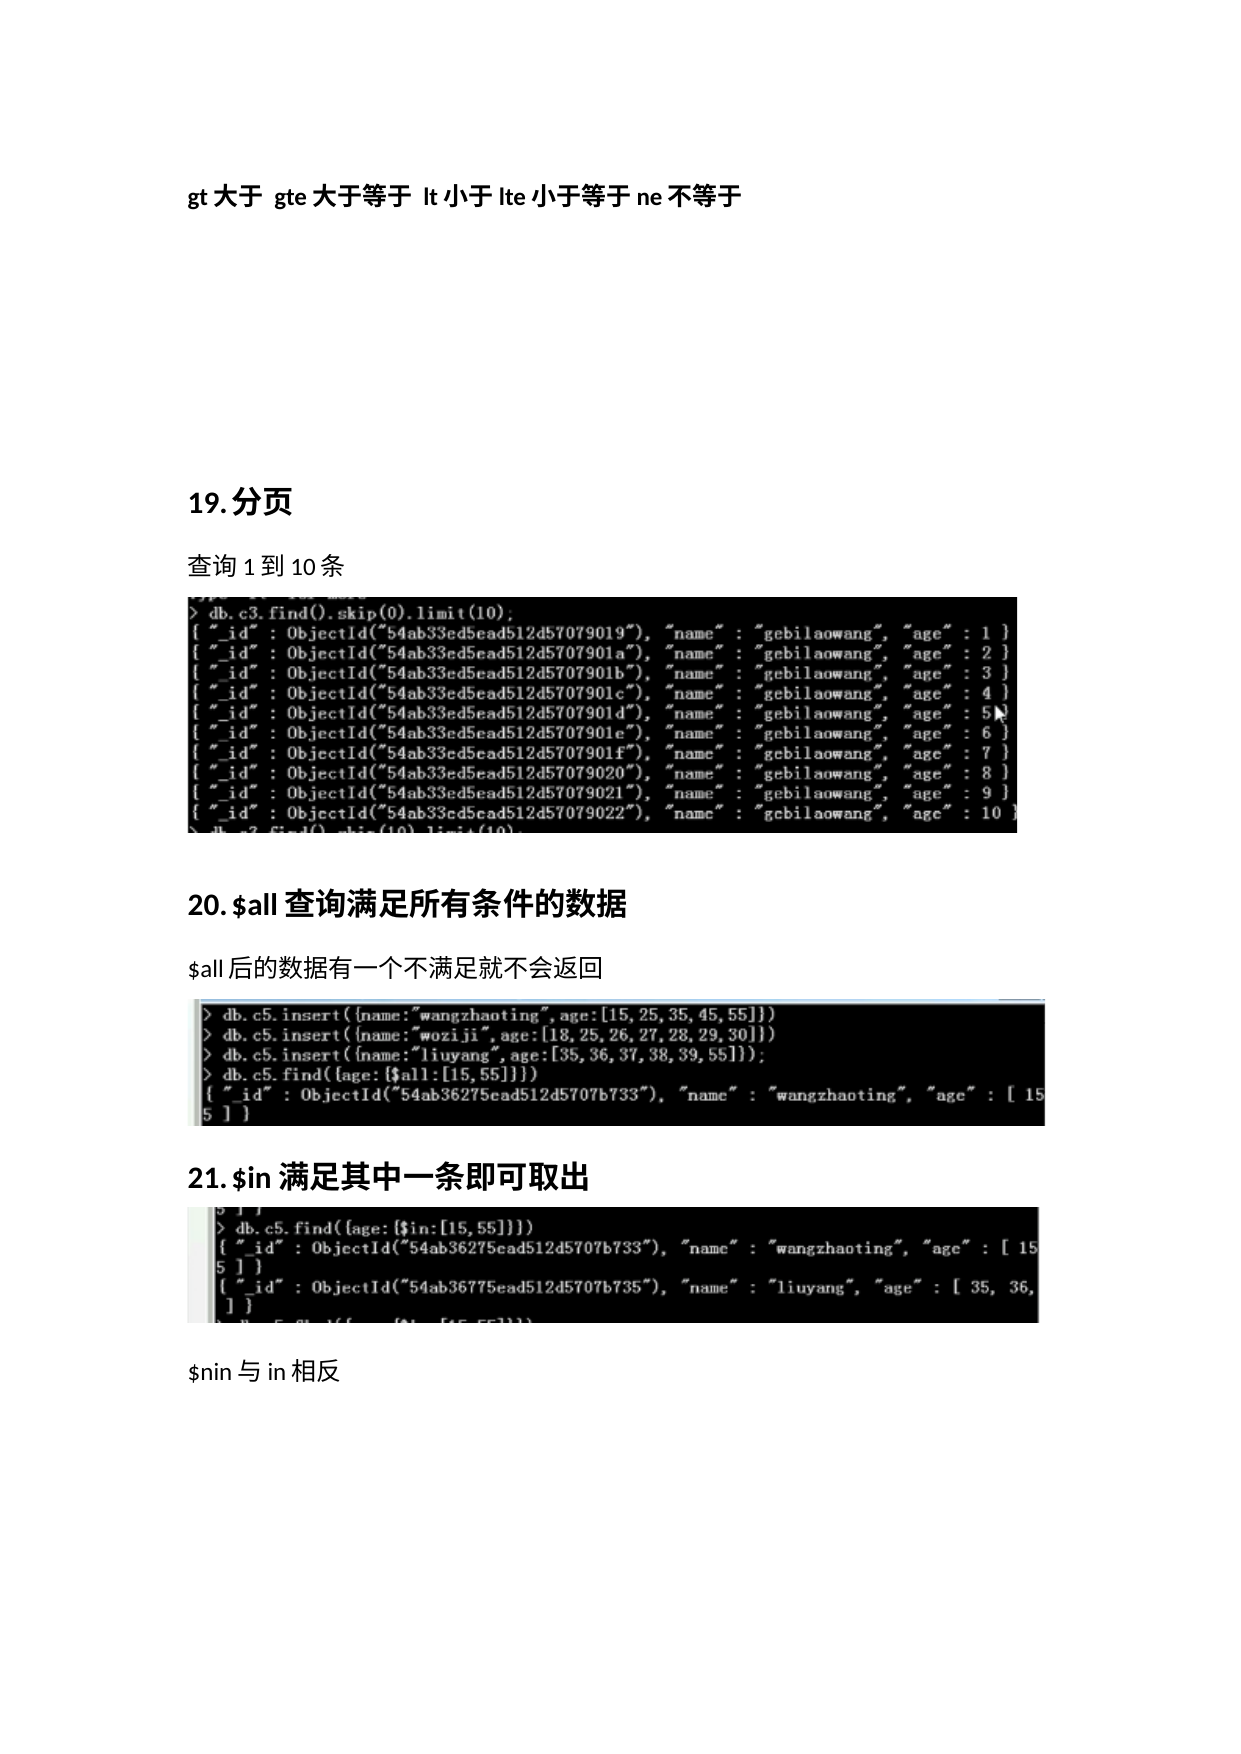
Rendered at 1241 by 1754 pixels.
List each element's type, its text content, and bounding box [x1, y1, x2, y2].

subtitle $in满足其中一条即可取出 [187, 1142, 1053, 1207]
subtitle 分页 [187, 467, 1053, 532]
text $nin与in相反 [187, 1337, 1053, 1402]
text 查询1到10条 [187, 532, 1053, 597]
subtitle $all查询满足所有条件的数据 [187, 869, 1053, 934]
picture [187, 999, 1046, 1126]
text gt大于 gte大于等于 lt小于 lte小于等于 ne不等于 [187, 162, 1053, 227]
picture [187, 1207, 1053, 1323]
picture [187, 597, 1018, 833]
text $all后的数据有一个不满足就不会返回 [187, 934, 1053, 999]
